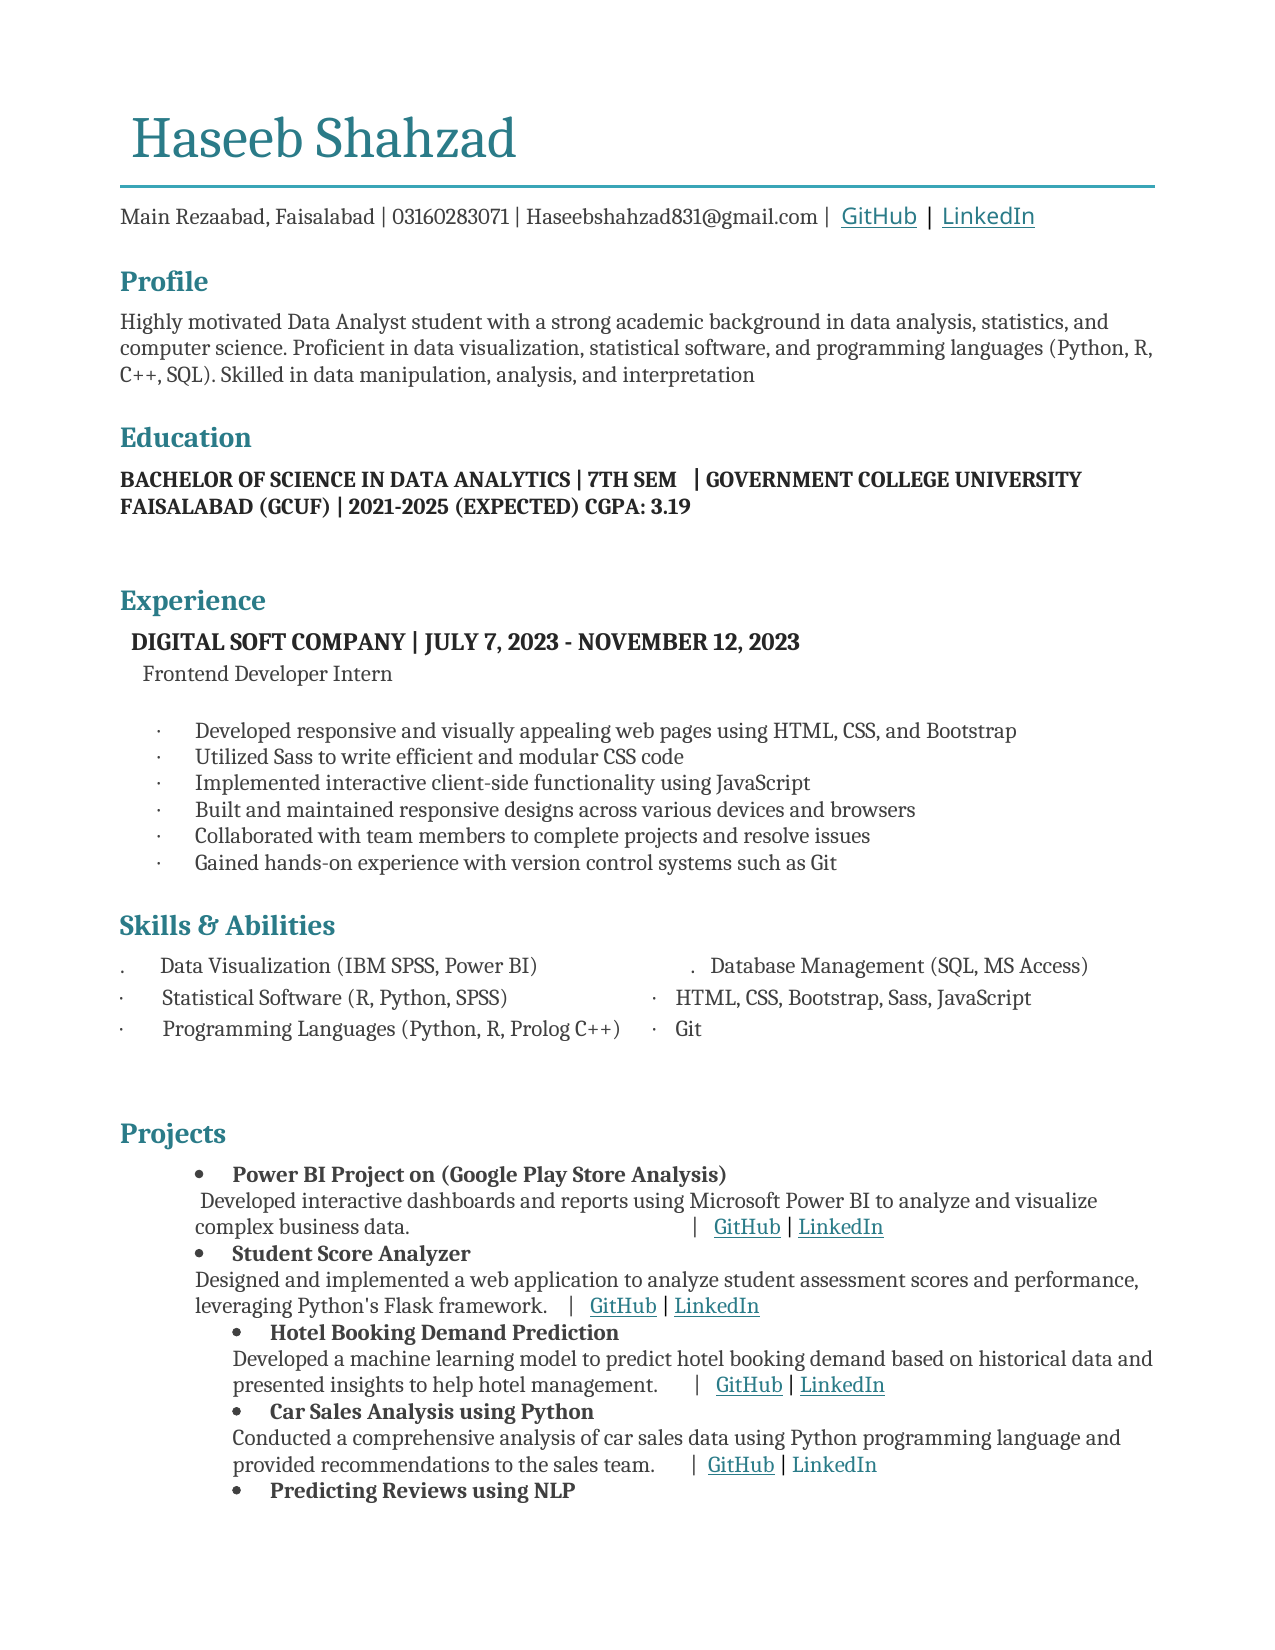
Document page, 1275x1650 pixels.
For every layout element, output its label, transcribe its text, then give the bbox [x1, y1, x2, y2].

list Student Score Analyzer [195, 1241, 1155, 1267]
list Hotel Booking Demand Prediction [232, 1319, 1155, 1346]
text Highly motivated Data Analyst student with a strong academic background in data analysis, statistics, and computer science. Proficient in data visualization, statistical software, and programming languages (Python, R, C++, SQL). Skilled in data manipulation, analysis, and interpretation [120, 309, 1155, 388]
list Car Sales Analysis using Python [232, 1399, 1155, 1425]
table_header . Database Management (SQL, MS Access) HTML, CSS, Bootstrap, Sass, JavaScript Git [653, 953, 1155, 1084]
list Predicting Reviews using NLP [232, 1478, 1155, 1504]
list Conducted a comprehensive analysis of car sales data using Python programming language and provided recommendations to the sales team. | GitHub | LinkedIn [232, 1425, 1155, 1478]
list Implemented interactive client-side functionality using JavaScript [157, 770, 1155, 797]
subtitle Projects [120, 1117, 1155, 1151]
table_header . Data Visualization (IBM SPSS, Power BI) Statistical Software (R, Python, SPSS) Programming Languages (Python, R, Prolog C++) [120, 953, 653, 1084]
list Developed a machine learning model to predict hotel booking demand based on historical data and presented insights to help hotel management. | GitHub | LinkedIn [232, 1346, 1155, 1399]
list Frontend Developer Intern [142, 661, 1155, 687]
list Built and maintained responsive designs across various devices and browsers [157, 797, 1155, 823]
list Developed interactive dashboards and reports using Microsoft Power BI to analyze and visualize complex business data. | GitHub | LinkedIn [195, 1188, 1155, 1241]
text Main Rezaabad, Faisalabad | 03160283071 | Haseebshahzad831@gmail.com | GitHub | LinkedIn [120, 200, 1155, 231]
subtitle Digital Soft Company | July 7, 2023 - November 12, 2023 [120, 628, 1155, 657]
list Utilized Sass to write efficient and modular CSS code [157, 744, 1155, 770]
list Power BI Project on (Google Play Store Analysis) [195, 1161, 1155, 1188]
list Collaborated with team members to complete projects and resolve issues [157, 823, 1155, 849]
subtitle BACHELOR OF SCIENCE IN DATA ANALYTICS | 7TH SEM | GOVERNMENT COLLEGE UNIVERSITY FAISALABAD (GCUF) | 2021-2025 (EXPECTED) CGPA: 3.19 [120, 465, 1155, 520]
list Designed and implemented a web application to analyze student assessment scores and performance, leveraging Python's Flask framework. | GitHub | LinkedIn [195, 1267, 1155, 1319]
table_header Haseeb Shahzad [120, 105, 1155, 184]
list Gained hands-on experience with version control systems such as Git [157, 849, 1155, 876]
list Developed responsive and visually appealing web pages using HTML, CSS, and Bootstrap [157, 717, 1155, 744]
